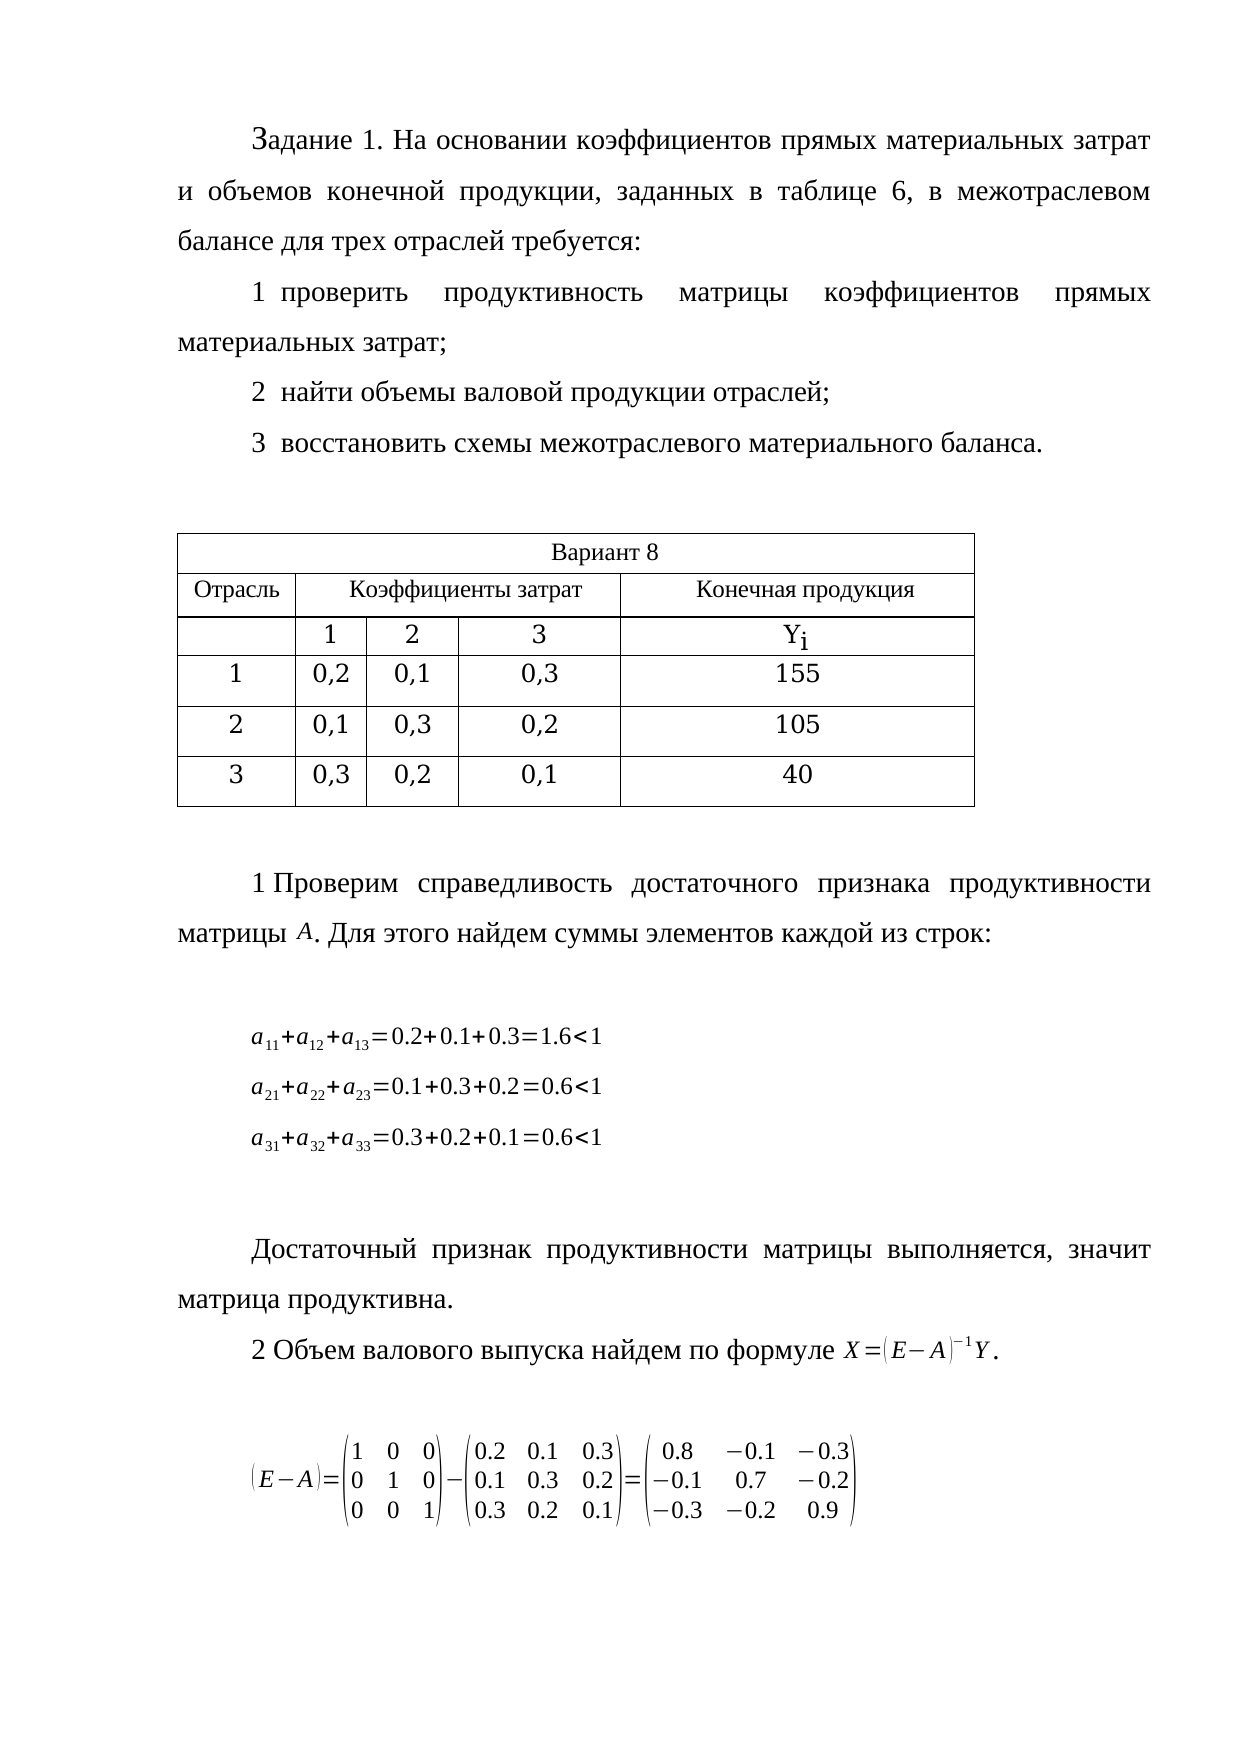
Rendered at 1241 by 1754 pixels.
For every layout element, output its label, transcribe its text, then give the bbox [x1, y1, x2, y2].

table_cell 0,3 [459, 656, 620, 706]
table_cell Yi [621, 618, 974, 655]
list найти объемы валовой продукции отраслей; [177, 374, 1152, 408]
table_cell 0,2 [367, 757, 458, 806]
table_cell 3 [178, 757, 295, 806]
table_cell 0,3 [296, 757, 366, 806]
table_cell Конечная продукция [621, 574, 974, 616]
table_cell [178, 618, 295, 655]
table_cell 155 [621, 656, 974, 706]
table_cell Отрасль [178, 574, 295, 616]
text 1 Проверим справедливость достаточного признака продуктивности матрицы . Для этого найдем суммы элементов каждой из строк: [177, 865, 1152, 948]
table_cell 3 [459, 618, 620, 655]
table_cell 1 [178, 656, 295, 706]
table_cell Коэффициенты затрат [296, 574, 620, 616]
table_cell 0,2 [296, 656, 366, 706]
table_cell 0,1 [296, 707, 366, 756]
text 2 Объем валового выпуска найдем по формуле . [177, 1332, 1152, 1366]
text Достаточный признак продуктивности матрицы выполняется, значит матрица продуктивна. [177, 1231, 1152, 1315]
table_cell 0,2 [459, 707, 620, 756]
table_cell 2 [178, 707, 295, 756]
table_cell 0,3 [367, 707, 458, 756]
text Задание 1. На основании коэффициентов прямых материальных затрат и объемов конечной продукции, заданных в таблице 6, в межотраслевом балансе для трех отраслей требуется: [177, 118, 1152, 257]
table_cell 40 [621, 757, 974, 806]
table_cell 105 [621, 707, 974, 756]
table_cell 0,1 [459, 757, 620, 806]
list проверить продуктивность матрицы коэффициентов прямых материальных затрат; [177, 274, 1152, 358]
list восстановить схемы межотраслевого материального баланса. [177, 425, 1152, 458]
table_cell 1 [296, 618, 366, 655]
table_cell 0,1 [367, 656, 458, 706]
table_cell 2 [367, 618, 458, 655]
table_header Вариант 8 [178, 534, 974, 573]
